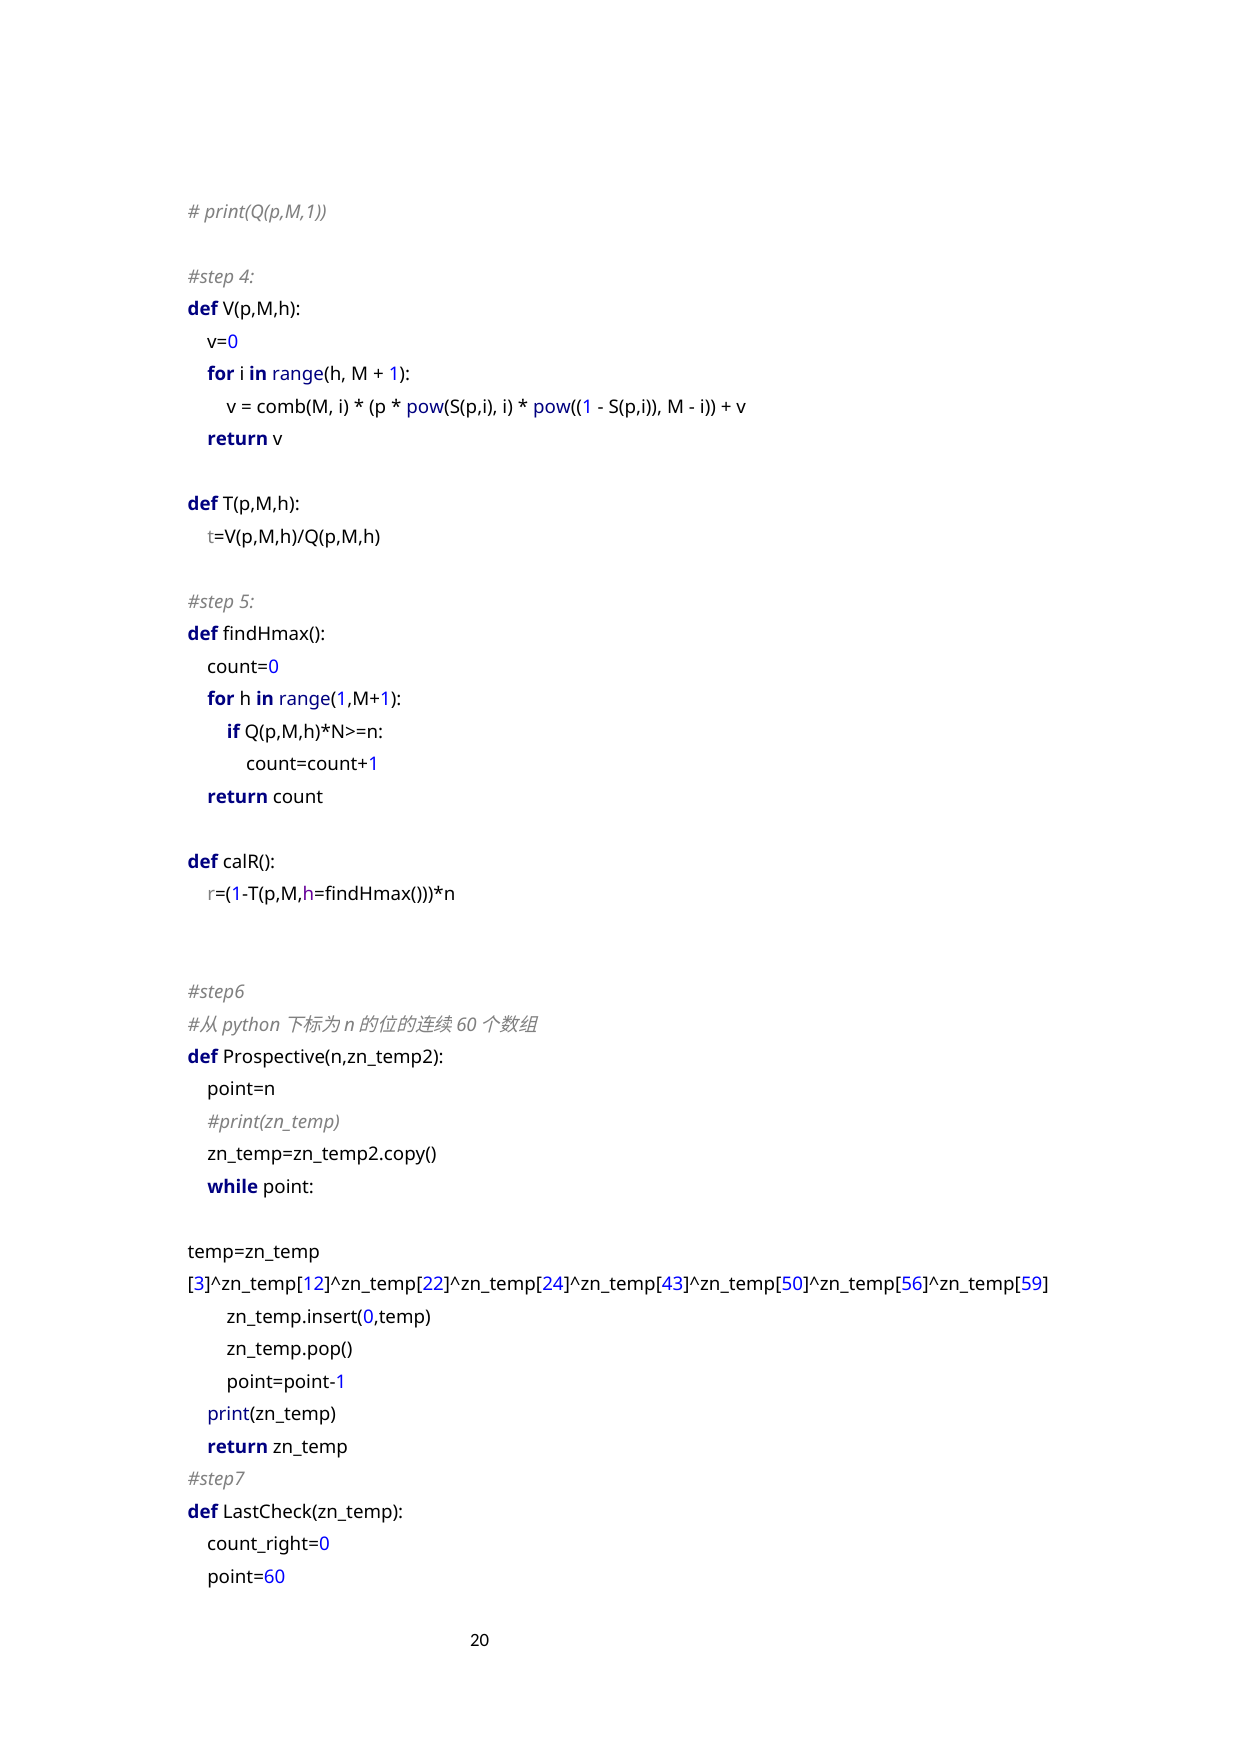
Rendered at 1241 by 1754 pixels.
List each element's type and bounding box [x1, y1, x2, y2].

text [187, 162, 1053, 1592]
